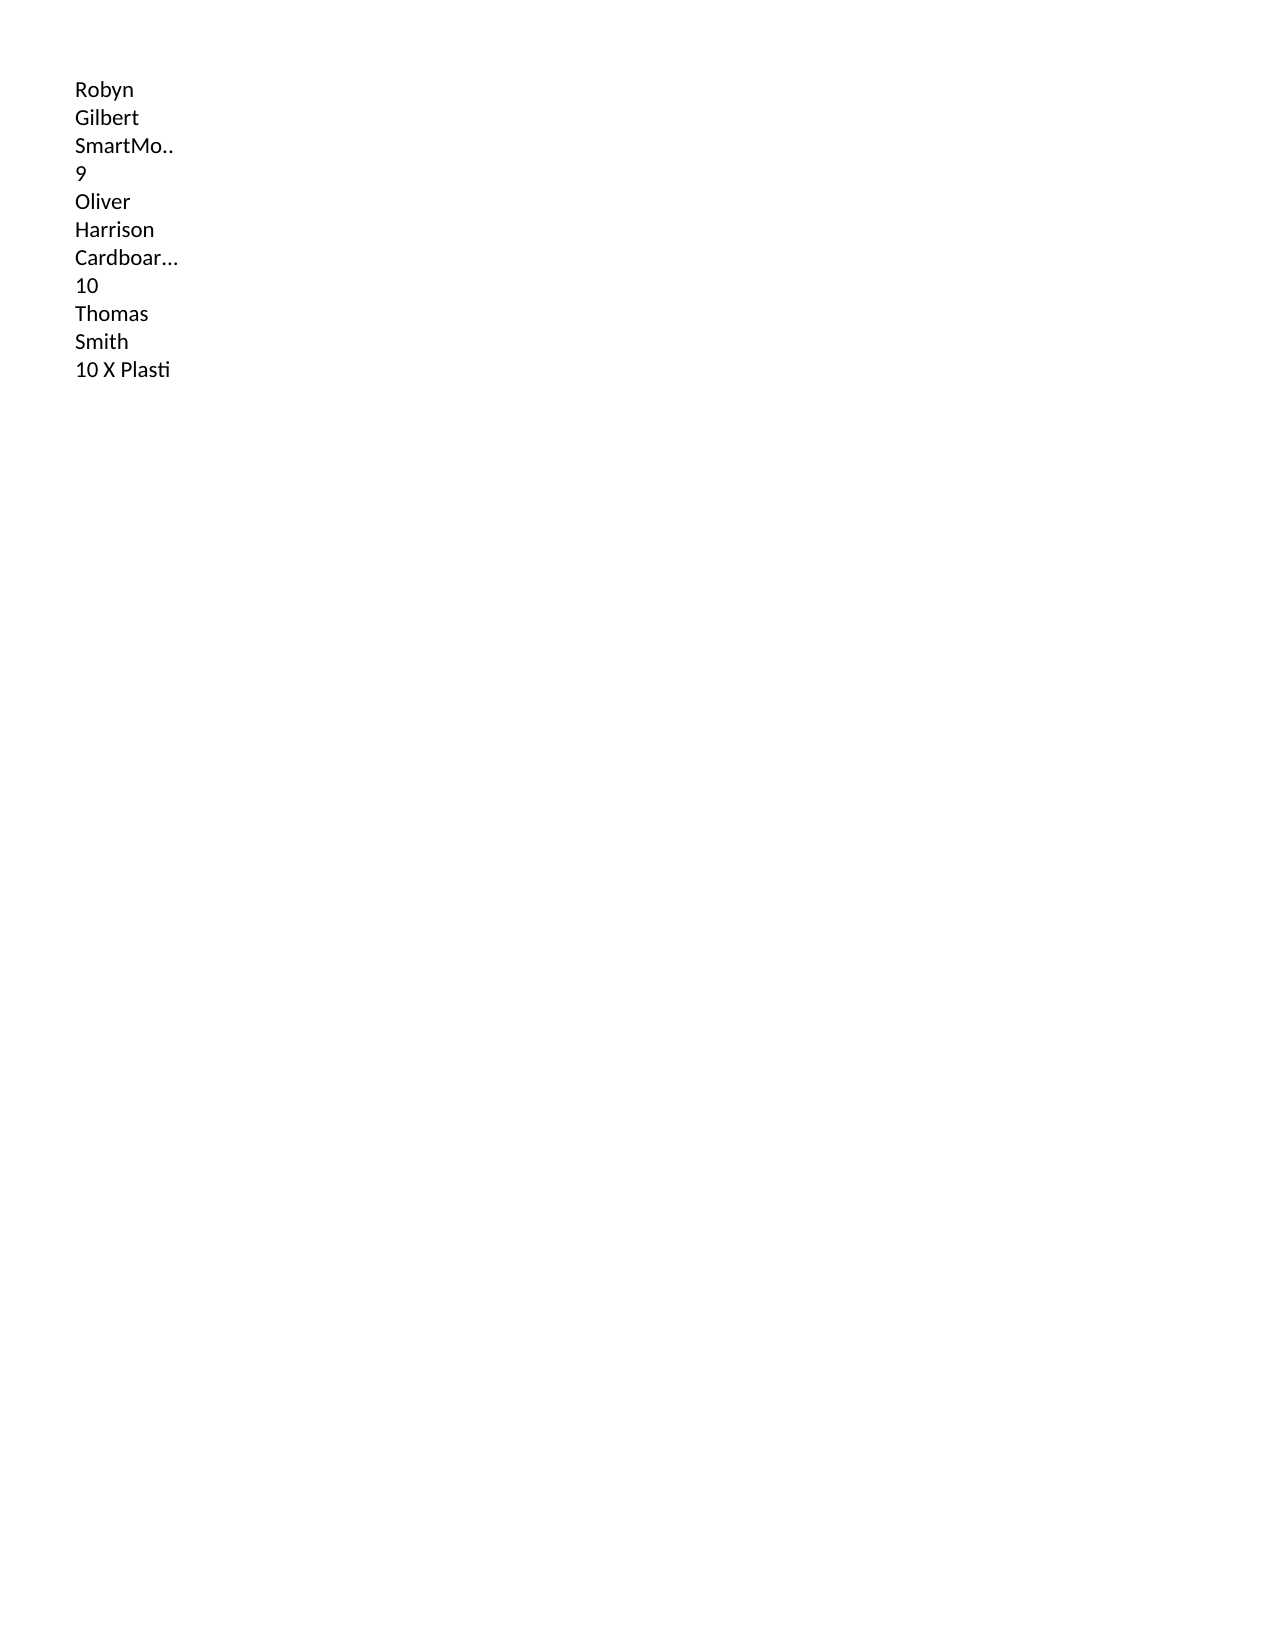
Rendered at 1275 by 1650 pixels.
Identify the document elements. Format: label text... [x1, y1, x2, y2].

text Harrison [75, 215, 1200, 243]
text Oliver [75, 187, 1200, 215]
text Robyn [75, 75, 1200, 103]
text 10 [75, 271, 1200, 299]
text SmartMo.. [75, 131, 1200, 159]
text Smith [75, 327, 1200, 355]
text Gilbert [75, 103, 1200, 131]
text Cardboar... [75, 243, 1200, 271]
text 9 [75, 159, 1200, 187]
text 10 X Plasti [75, 355, 1200, 383]
text Thomas [75, 299, 1200, 327]
